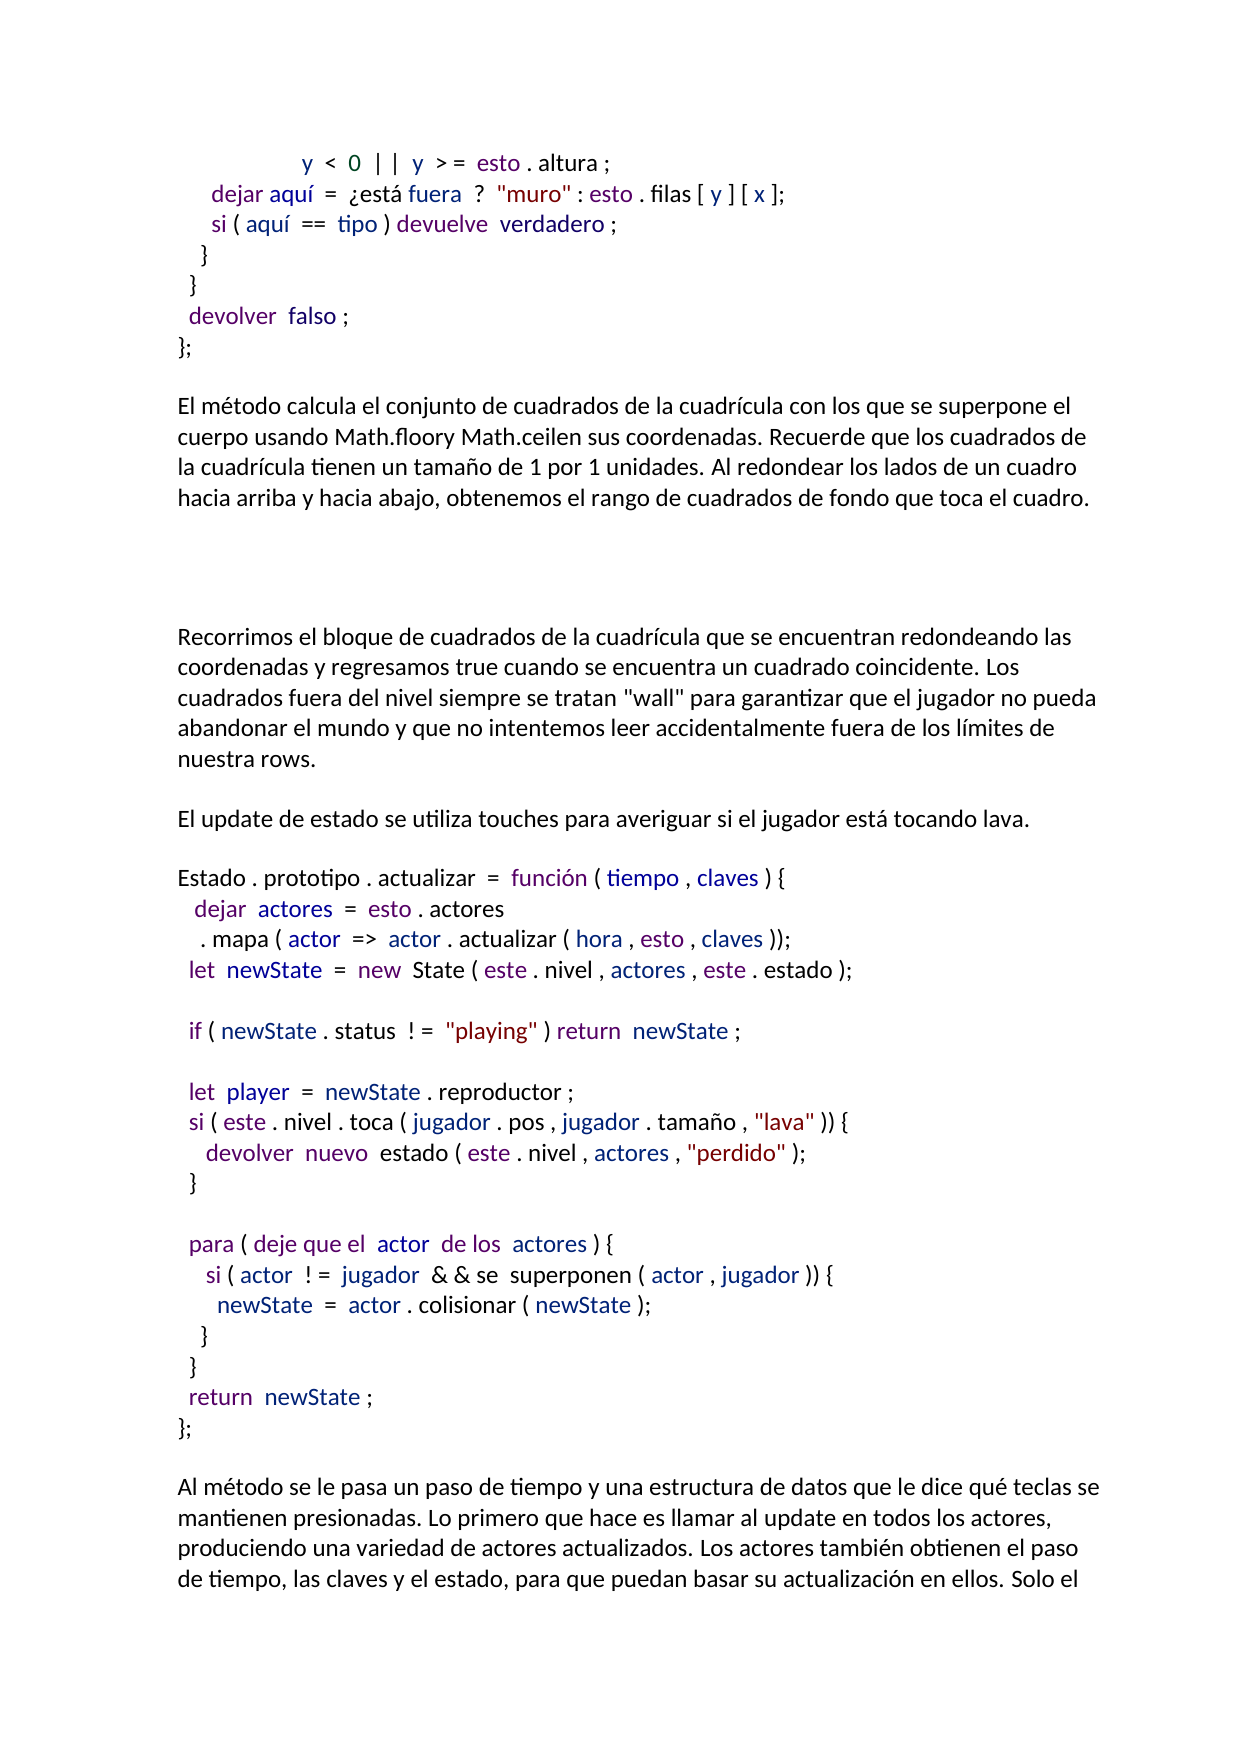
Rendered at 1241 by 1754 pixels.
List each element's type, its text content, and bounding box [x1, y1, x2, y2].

text si ( aquí == tipo ) devuelve verdadero ; [177, 209, 1063, 239]
text El update de estado se utiliza touches para averiguar si el jugador está tocando lava. [177, 803, 1110, 833]
text para ( deje que el actor de los actores ) { [177, 1229, 1063, 1259]
text newState = actor . colisionar ( newState ); [177, 1290, 1063, 1320]
text y < 0 | | y > = esto . altura ; [177, 148, 1063, 178]
text devolver falso ; [177, 300, 1063, 331]
text El método calcula el conjunto de cuadrados de la cuadrícula con los que se superpone el cuerpo usando Math.floory Math.ceilen sus coordenadas. Recuerde que los cuadrados de la cuadrícula tienen un tamaño de 1 por 1 unidades. Al redondear los lados de un cuadro hacia arriba y hacia abajo, obtenemos el rango de cuadrados de fondo que toca el cuadro. [177, 390, 1110, 512]
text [177, 1471, 1110, 1593]
text devolver nuevo estado ( este . nivel , actores , "perdido" ); [177, 1137, 1063, 1168]
text dejar aquí = ¿está fuera ? "muro" : esto . filas [ y ] [ x ]; [177, 178, 1063, 209]
text if ( newState . status ! = "playing" ) return newState ; [177, 1015, 1063, 1046]
text si ( este . nivel . toca ( jugador . pos , jugador . tamaño , "lava" )) { [177, 1107, 1063, 1137]
text }; [177, 1412, 1063, 1442]
text }; [177, 331, 1063, 361]
text } [177, 1168, 1063, 1198]
text let newState = new State ( este . nivel , actores , este . estado ); [177, 954, 1063, 984]
text dejar actores = esto . actores [177, 893, 1063, 923]
text si ( actor ! = jugador & & se superponen ( actor , jugador )) { [177, 1259, 1063, 1290]
text return newState ; [177, 1381, 1063, 1412]
text Estado . prototipo . actualizar = función ( tiempo , claves ) { [177, 862, 1063, 893]
text . mapa ( actor => actor . actualizar ( hora , esto , claves )); [177, 923, 1063, 954]
text } [177, 1351, 1063, 1381]
text } [177, 270, 1063, 300]
text let player = newState . reproductor ; [177, 1076, 1063, 1107]
text } [177, 1320, 1063, 1351]
text } [177, 239, 1063, 270]
text Recorrimos el bloque de cuadrados de la cuadrícula que se encuentran redondeando las coordenadas y regresamos true cuando se encuentra un cuadrado coincidente. Los cuadrados fuera del nivel siempre se tratan "wall" para garantizar que el jugador no pueda abandonar el mundo y que no intentemos leer accidentalmente fuera de los límites de nuestra rows. [177, 621, 1110, 773]
